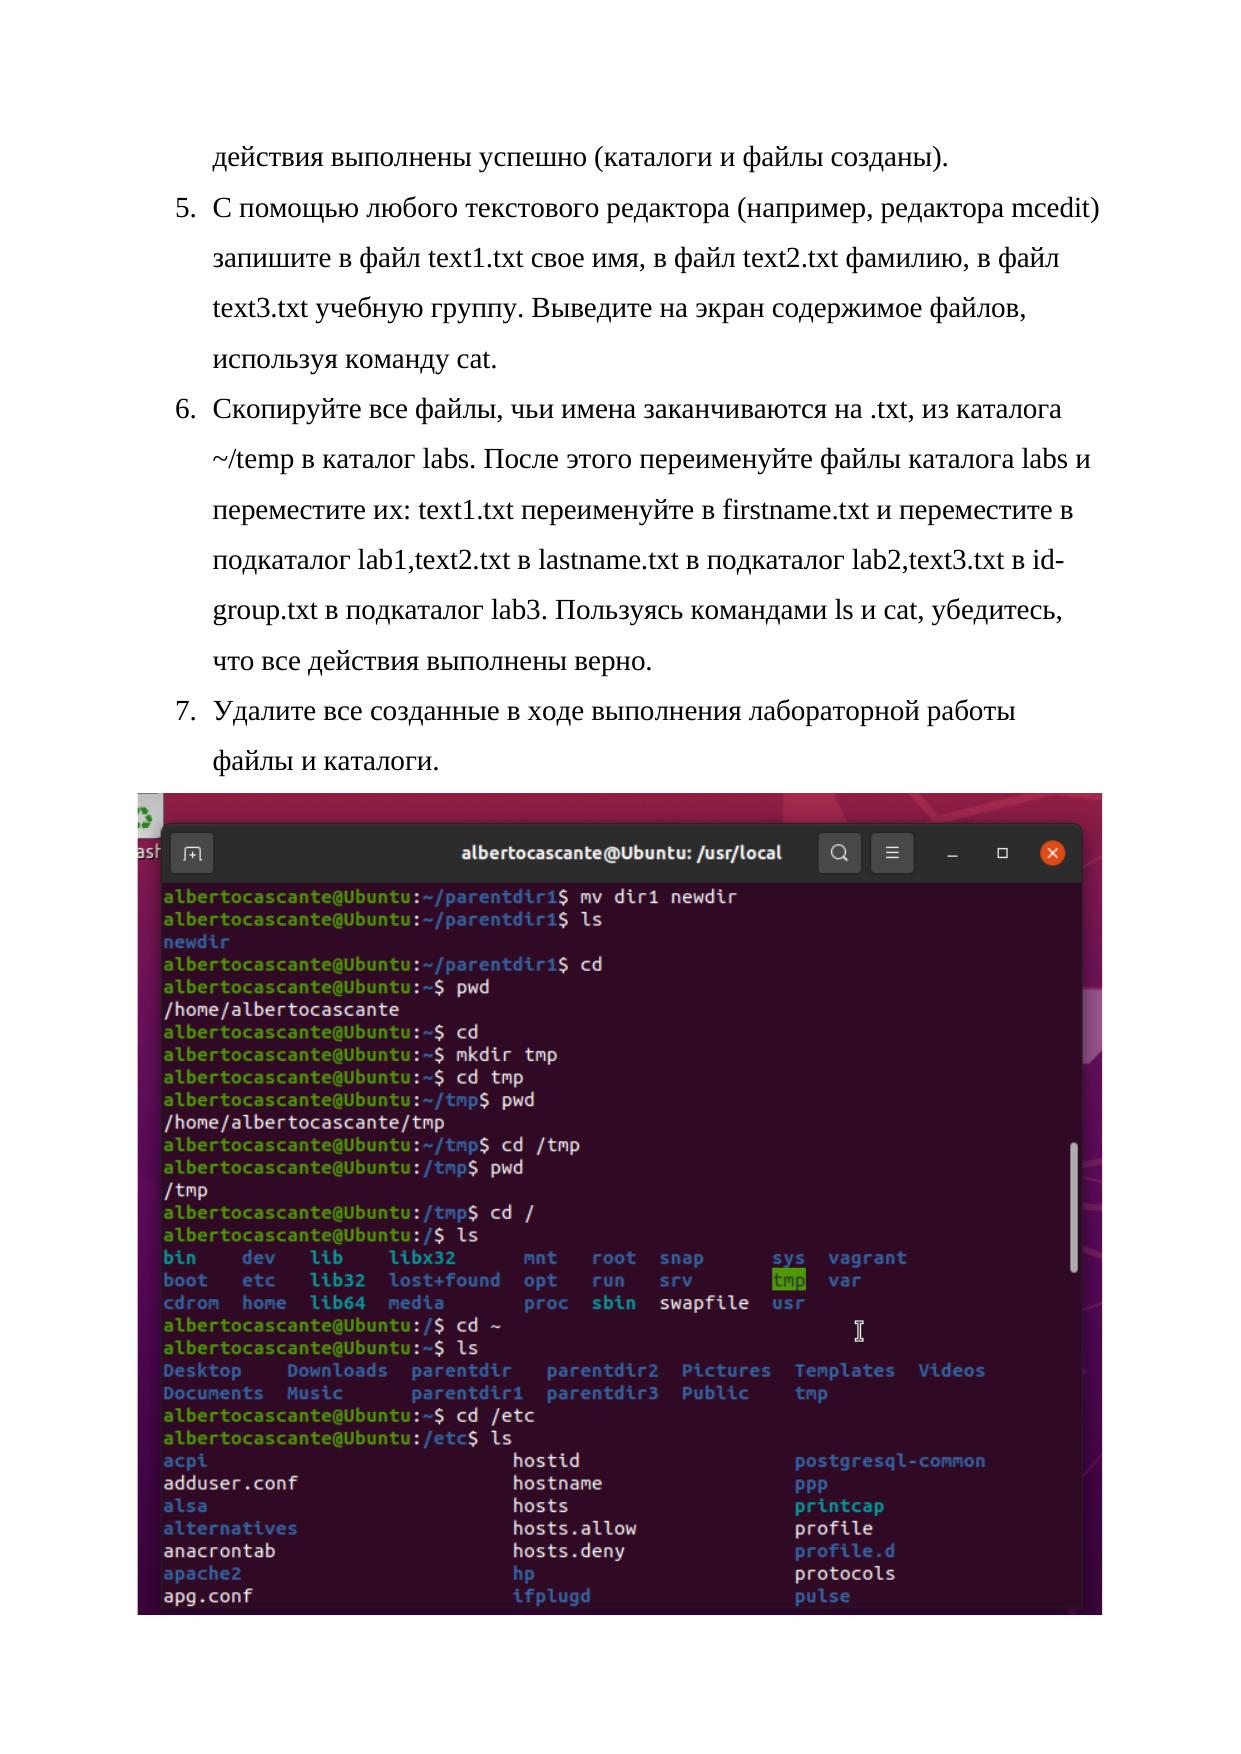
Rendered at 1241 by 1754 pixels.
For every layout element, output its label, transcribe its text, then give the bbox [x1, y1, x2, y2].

list Удалите все созданные в ходе выполнения лабораторной работы файлы и каталоги. [175, 693, 1103, 777]
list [175, 139, 1103, 173]
list Скопируйте все файлы, чьи имена заканчиваются на .txt, из каталога ~/temp в каталог labs. После этого переименуйте файлы каталога labs и переместите их: text1.txt переименуйте в firstname.txt и переместите в подкаталог lab1,text2.txt в lastname.txt в подкаталог lab2,text3.txt в id-group.txt в подкаталог lab3. Пользуясь командами ls и cat, убедитесь, что все действия выполнены верно. [175, 391, 1103, 676]
picture [137, 793, 1103, 1615]
list C помощью любого текстового редактора (например, редактора mcedit) запишите в файл text1.txt свое имя, в файл text2.txt фамилию, в файл text3.txt учебную группу. Выведите на экран содержимое файлов, используя команду cat. [175, 190, 1103, 374]
